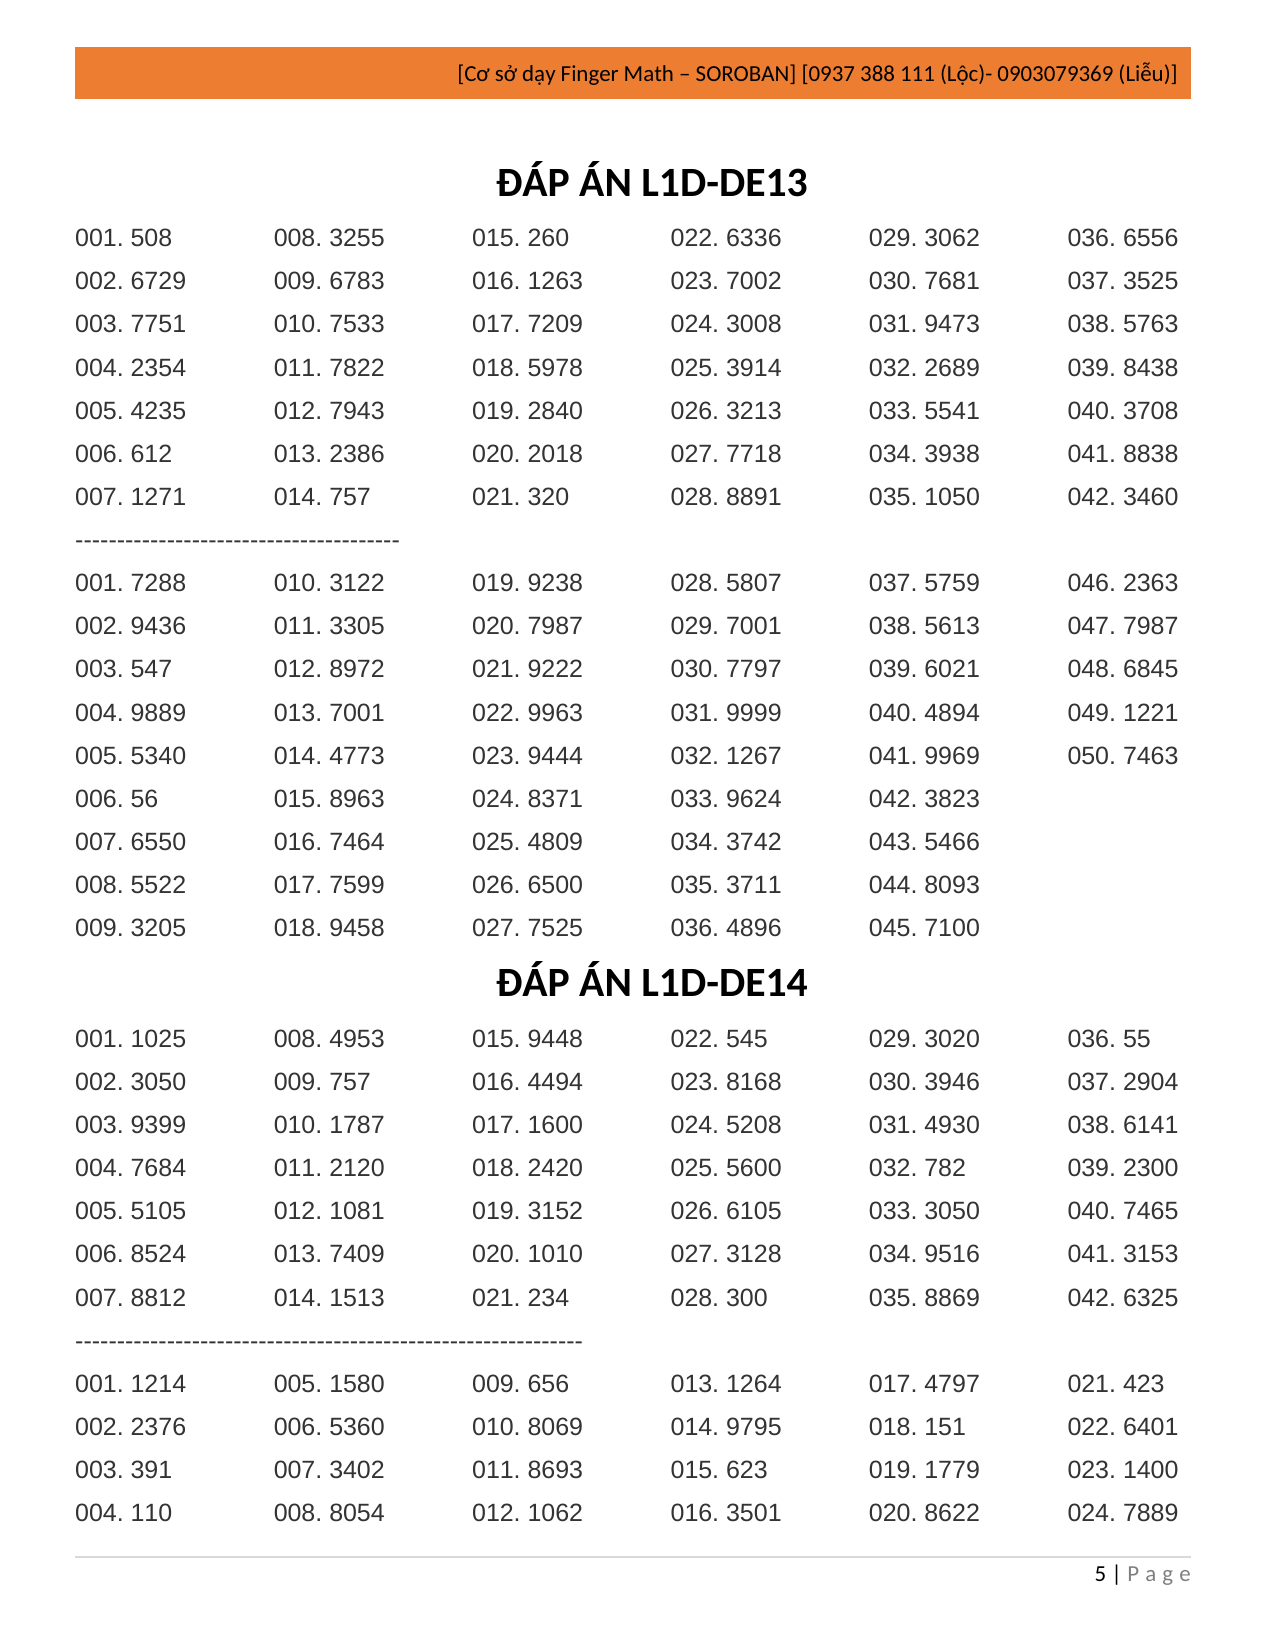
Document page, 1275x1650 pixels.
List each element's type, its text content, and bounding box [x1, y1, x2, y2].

text 024. 5208 [670, 1110, 794, 1139]
text 047. 7987 [1067, 611, 1191, 640]
text 041. 8838 [1067, 439, 1191, 467]
text 030. 7681 [869, 266, 992, 295]
text 005. 5340 [75, 741, 198, 769]
text 014. 757 [273, 482, 397, 511]
text 023. 7002 [670, 266, 794, 295]
text 025. 4809 [472, 827, 595, 856]
text 041. 3153 [1067, 1239, 1191, 1268]
text 002. 2376 [75, 1412, 198, 1441]
text 036. 55 [1067, 1024, 1191, 1052]
text 032. 2689 [869, 352, 992, 381]
text 007. 6550 [75, 827, 198, 856]
text 024. 7889 [1067, 1498, 1191, 1527]
text 013. 7001 [273, 697, 397, 726]
text 015. 9448 [472, 1024, 595, 1052]
text 032. 1267 [670, 741, 794, 769]
text 029. 3020 [869, 1024, 992, 1052]
text 033. 5541 [869, 396, 992, 424]
text 028. 300 [670, 1282, 794, 1311]
text 024. 3008 [670, 309, 794, 338]
text 042. 6325 [1067, 1282, 1191, 1311]
text 005. 1580 [273, 1369, 397, 1397]
text 027. 7718 [670, 439, 794, 467]
text 010. 1787 [273, 1110, 397, 1139]
text 027. 7525 [472, 913, 595, 942]
text 017. 1600 [472, 1110, 595, 1139]
text 003. 547 [75, 654, 198, 683]
text 022. 9963 [472, 697, 595, 726]
text 014. 1513 [273, 1282, 397, 1311]
text 048. 6845 [1067, 654, 1191, 683]
text 014. 9795 [670, 1412, 794, 1441]
text 038. 5613 [869, 611, 992, 640]
text 018. 151 [869, 1412, 992, 1441]
text 008. 8054 [273, 1498, 397, 1527]
text 011. 8693 [472, 1455, 595, 1484]
text 002. 3050 [75, 1067, 198, 1096]
text 025. 3914 [670, 352, 794, 381]
text ĐÁP ÁN L1D-DE14 [112, 956, 1191, 1007]
text 016. 3501 [670, 1498, 794, 1527]
text 017. 4797 [869, 1369, 992, 1397]
text 009. 757 [273, 1067, 397, 1096]
text 036. 6556 [1067, 223, 1191, 252]
text 020. 1010 [472, 1239, 595, 1268]
text 020. 2018 [472, 439, 595, 467]
text 009. 656 [472, 1369, 595, 1397]
text 010. 8069 [472, 1412, 595, 1441]
text 031. 9999 [670, 697, 794, 726]
text ------------------------------------------------------------- [75, 1326, 1191, 1354]
text 012. 8972 [273, 654, 397, 683]
text 001. 7288 [75, 568, 198, 597]
text 002. 6729 [75, 266, 198, 295]
text 037. 5759 [869, 568, 992, 597]
text 002. 9436 [75, 611, 198, 640]
text 010. 7533 [273, 309, 397, 338]
text 029. 7001 [670, 611, 794, 640]
text 012. 1062 [472, 1498, 595, 1527]
text 009. 3205 [75, 913, 198, 942]
text 042. 3823 [869, 784, 992, 812]
text 034. 3742 [670, 827, 794, 856]
text 009. 6783 [273, 266, 397, 295]
text 006. 5360 [273, 1412, 397, 1441]
text 015. 623 [670, 1455, 794, 1484]
text 004. 9889 [75, 697, 198, 726]
text 005. 5105 [75, 1196, 198, 1225]
text 003. 9399 [75, 1110, 198, 1139]
text 016. 4494 [472, 1067, 595, 1096]
text 013. 2386 [273, 439, 397, 467]
text 038. 6141 [1067, 1110, 1191, 1139]
text 013. 1264 [670, 1369, 794, 1397]
text 030. 7797 [670, 654, 794, 683]
text 034. 9516 [869, 1239, 992, 1268]
text 039. 2300 [1067, 1153, 1191, 1182]
text 014. 4773 [273, 741, 397, 769]
text 004. 7684 [75, 1153, 198, 1182]
text 043. 5466 [869, 827, 992, 856]
text 018. 5978 [472, 352, 595, 381]
text 027. 3128 [670, 1239, 794, 1268]
text 016. 1263 [472, 266, 595, 295]
text 046. 2363 [1067, 568, 1191, 597]
text 035. 1050 [869, 482, 992, 511]
text 030. 3946 [869, 1067, 992, 1096]
text 008. 4953 [273, 1024, 397, 1052]
text 042. 3460 [1067, 482, 1191, 511]
text 006. 8524 [75, 1239, 198, 1268]
text 007. 1271 [75, 482, 198, 511]
text 033. 3050 [869, 1196, 992, 1225]
text 034. 3938 [869, 439, 992, 467]
text 019. 9238 [472, 568, 595, 597]
text 025. 5600 [670, 1153, 794, 1182]
text 040. 4894 [869, 697, 992, 726]
text 021. 234 [472, 1282, 595, 1311]
text 019. 2840 [472, 396, 595, 424]
text 029. 3062 [869, 223, 992, 252]
text 011. 7822 [273, 352, 397, 381]
text 026. 3213 [670, 396, 794, 424]
text 021. 9222 [472, 654, 595, 683]
text 045. 7100 [869, 913, 992, 942]
text 017. 7209 [472, 309, 595, 338]
text 010. 3122 [273, 568, 397, 597]
text 041. 9969 [869, 741, 992, 769]
text 015. 260 [472, 223, 595, 252]
text 028. 8891 [670, 482, 794, 511]
text 001. 1214 [75, 1369, 198, 1397]
text 022. 6401 [1067, 1412, 1191, 1441]
text 023. 8168 [670, 1067, 794, 1096]
text 036. 4896 [670, 913, 794, 942]
text 020. 7987 [472, 611, 595, 640]
text 015. 8963 [273, 784, 397, 812]
text 001. 508 [75, 223, 198, 252]
text 011. 3305 [273, 611, 397, 640]
text 003. 7751 [75, 309, 198, 338]
text 016. 7464 [273, 827, 397, 856]
text 031. 4930 [869, 1110, 992, 1139]
text 022. 6336 [670, 223, 794, 252]
text 026. 6500 [472, 870, 595, 899]
text 023. 9444 [472, 741, 595, 769]
text 035. 8869 [869, 1282, 992, 1311]
text 050. 7463 [1067, 741, 1191, 769]
text 004. 110 [75, 1498, 198, 1527]
text 040. 7465 [1067, 1196, 1191, 1225]
text 023. 1400 [1067, 1455, 1191, 1484]
text 037. 2904 [1067, 1067, 1191, 1096]
text 038. 5763 [1067, 309, 1191, 338]
text 024. 8371 [472, 784, 595, 812]
text 026. 6105 [670, 1196, 794, 1225]
text 020. 8622 [869, 1498, 992, 1527]
text 008. 3255 [273, 223, 397, 252]
text 012. 7943 [273, 396, 397, 424]
text 018. 2420 [472, 1153, 595, 1182]
text 028. 5807 [670, 568, 794, 597]
text 019. 1779 [869, 1455, 992, 1484]
text 049. 1221 [1067, 697, 1191, 726]
text 011. 2120 [273, 1153, 397, 1182]
text 005. 4235 [75, 396, 198, 424]
text 006. 612 [75, 439, 198, 467]
text 039. 6021 [869, 654, 992, 683]
text ĐÁP ÁN L1D-DE13 [112, 156, 1191, 206]
text 039. 8438 [1067, 352, 1191, 381]
text --------------------------------------- [75, 525, 1191, 554]
text 004. 2354 [75, 352, 198, 381]
text 008. 5522 [75, 870, 198, 899]
text 040. 3708 [1067, 396, 1191, 424]
text 037. 3525 [1067, 266, 1191, 295]
text 022. 545 [670, 1024, 794, 1052]
text 006. 56 [75, 784, 198, 812]
text 018. 9458 [273, 913, 397, 942]
text 032. 782 [869, 1153, 992, 1182]
text 021. 320 [472, 482, 595, 511]
text 012. 1081 [273, 1196, 397, 1225]
text 044. 8093 [869, 870, 992, 899]
text 003. 391 [75, 1455, 198, 1484]
text 007. 3402 [273, 1455, 397, 1484]
text 017. 7599 [273, 870, 397, 899]
text 033. 9624 [670, 784, 794, 812]
text 035. 3711 [670, 870, 794, 899]
text 007. 8812 [75, 1282, 198, 1311]
text 031. 9473 [869, 309, 992, 338]
text 021. 423 [1067, 1369, 1191, 1397]
text 019. 3152 [472, 1196, 595, 1225]
text 001. 1025 [75, 1024, 198, 1052]
text 013. 7409 [273, 1239, 397, 1268]
